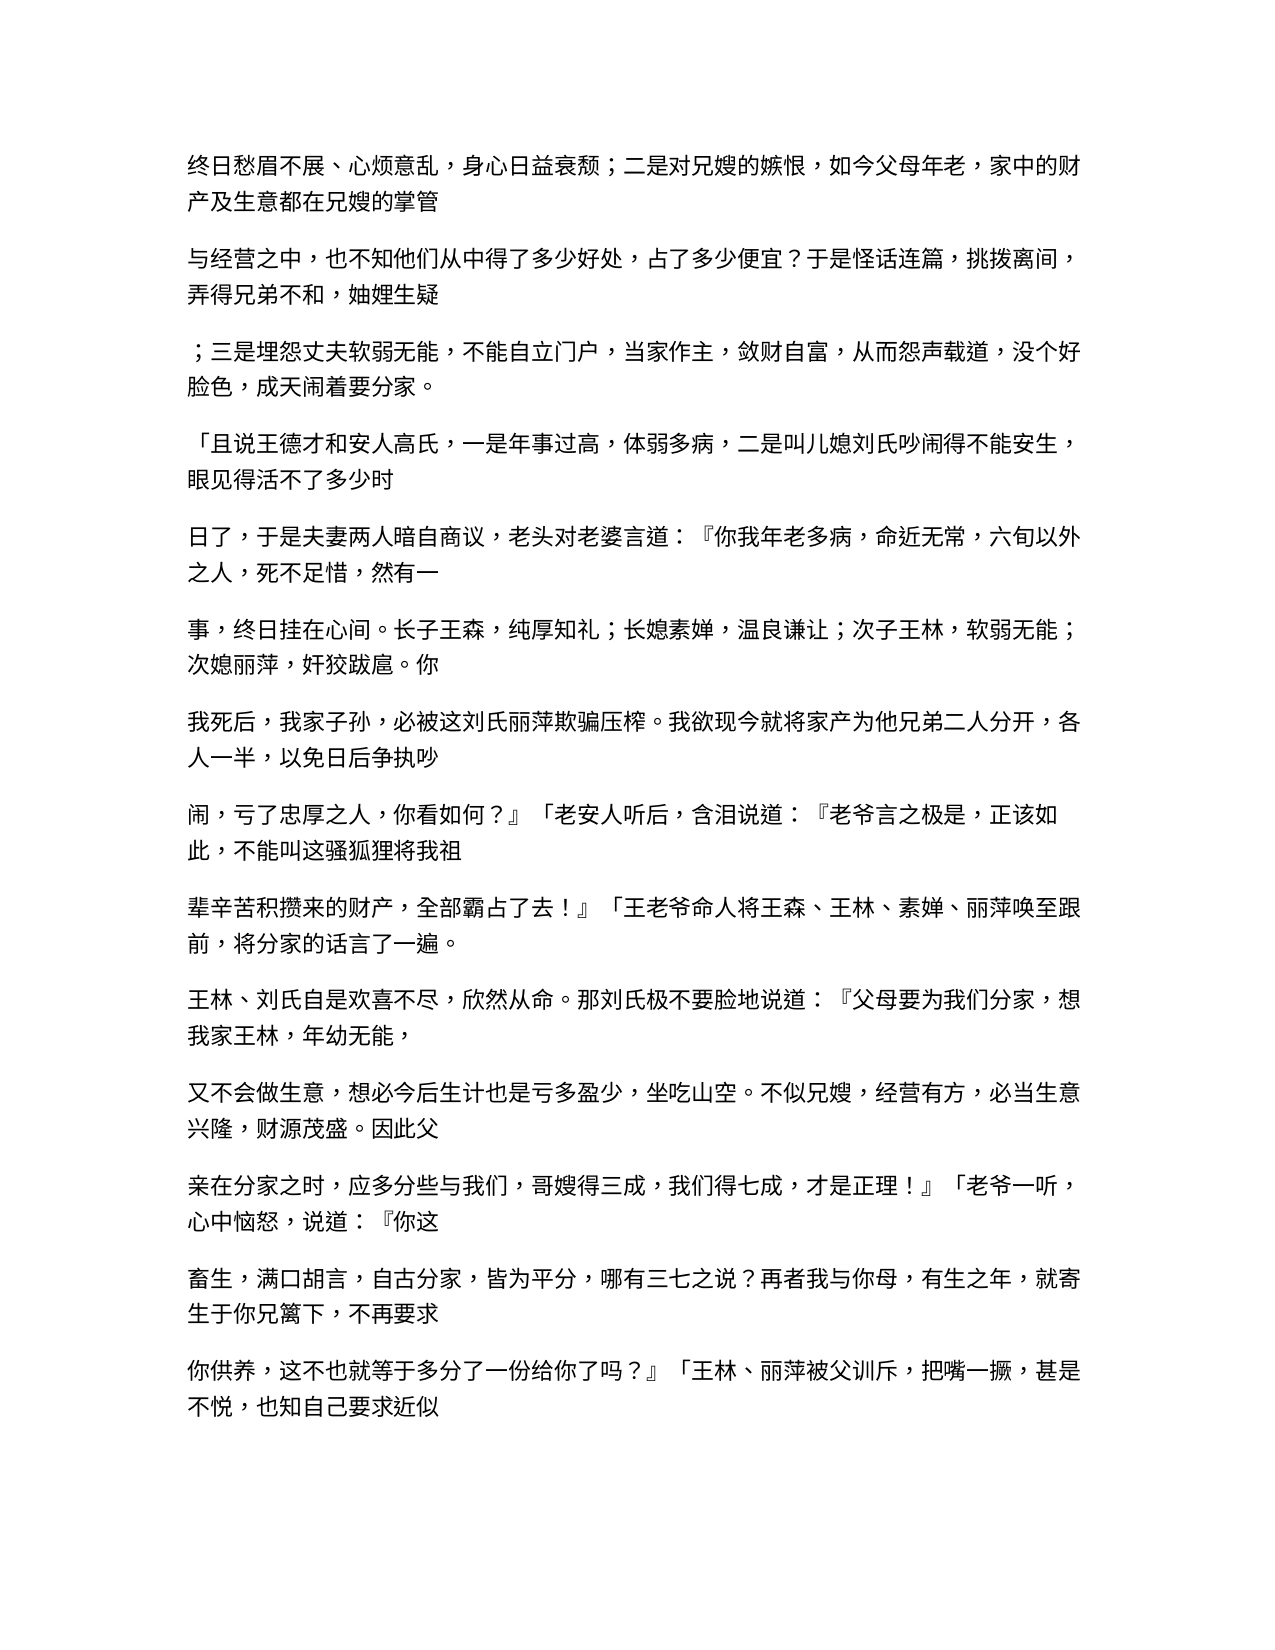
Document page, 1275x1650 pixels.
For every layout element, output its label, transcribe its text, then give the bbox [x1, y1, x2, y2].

text 闹，亏了忠厚之人，你看如何？』「老安人听后，含泪说道：『老爷言之极是，正该如此，不能叫这骚狐狸将我祖 [187, 799, 1087, 866]
text 又不会做生意，想必今后生计也是亏多盈少，坐吃山空。不似兄嫂，经营有方，必当生意兴隆，财源茂盛。因此父 [187, 1077, 1087, 1144]
text 与经营之中，也不知他们从中得了多少好处，占了多少便宜？于是怪话连篇，挑拨离间，弄得兄弟不和，妯娌生疑 [187, 243, 1087, 310]
text 你供养，这不也就等于多分了一份给你了吗？』「王林、丽萍被父训斥，把嘴一撅，甚是不悦，也知自己要求近似 [187, 1355, 1087, 1422]
text 「且说王德才和安人高氏，一是年事过高，体弱多病，二是叫儿媳刘氏吵闹得不能安生，眼见得活不了多少时 [187, 428, 1087, 495]
text 终日愁眉不展、心烦意乱，身心日益衰颓；二是对兄嫂的嫉恨，如今父母年老，家中的财产及生意都在兄嫂的掌管 [187, 150, 1087, 217]
text 畜生，满口胡言，自古分家，皆为平分，哪有三七之说？再者我与你母，有生之年，就寄生于你兄篱下，不再要求 [187, 1262, 1087, 1330]
text 我死后，我家子孙，必被这刘氏丽萍欺骗压榨。我欲现今就将家产为他兄弟二人分开，各人一半，以免日后争执吵 [187, 706, 1087, 773]
text 亲在分家之时，应多分些与我们，哥嫂得三成，我们得七成，才是正理！』「老爷一听，心中恼怒，说道：『你这 [187, 1170, 1087, 1237]
text 王林、刘氏自是欢喜不尽，欣然从命。那刘氏极不要脸地说道：『父母要为我们分家，想我家王林，年幼无能， [187, 984, 1087, 1052]
text 日了，于是夫妻两人暗自商议，老头对老婆言道：『你我年老多病，命近无常，六旬以外之人，死不足惜，然有一 [187, 521, 1087, 588]
text ；三是埋怨丈夫软弱无能，不能自立门户，当家作主，敛财自富，从而怨声载道，没个好脸色，成天闹着要分家。 [187, 335, 1087, 403]
text 辈辛苦积攒来的财产，全部霸占了去！』「王老爷命人将王森、王林、素婵、丽萍唤至跟前，将分家的话言了一遍。 [187, 892, 1087, 959]
text 事，终日挂在心间。长子王森，纯厚知礼；长媳素婵，温良谦让；次子王林，软弱无能；次媳丽萍，奸狡跋扈。你 [187, 613, 1087, 681]
